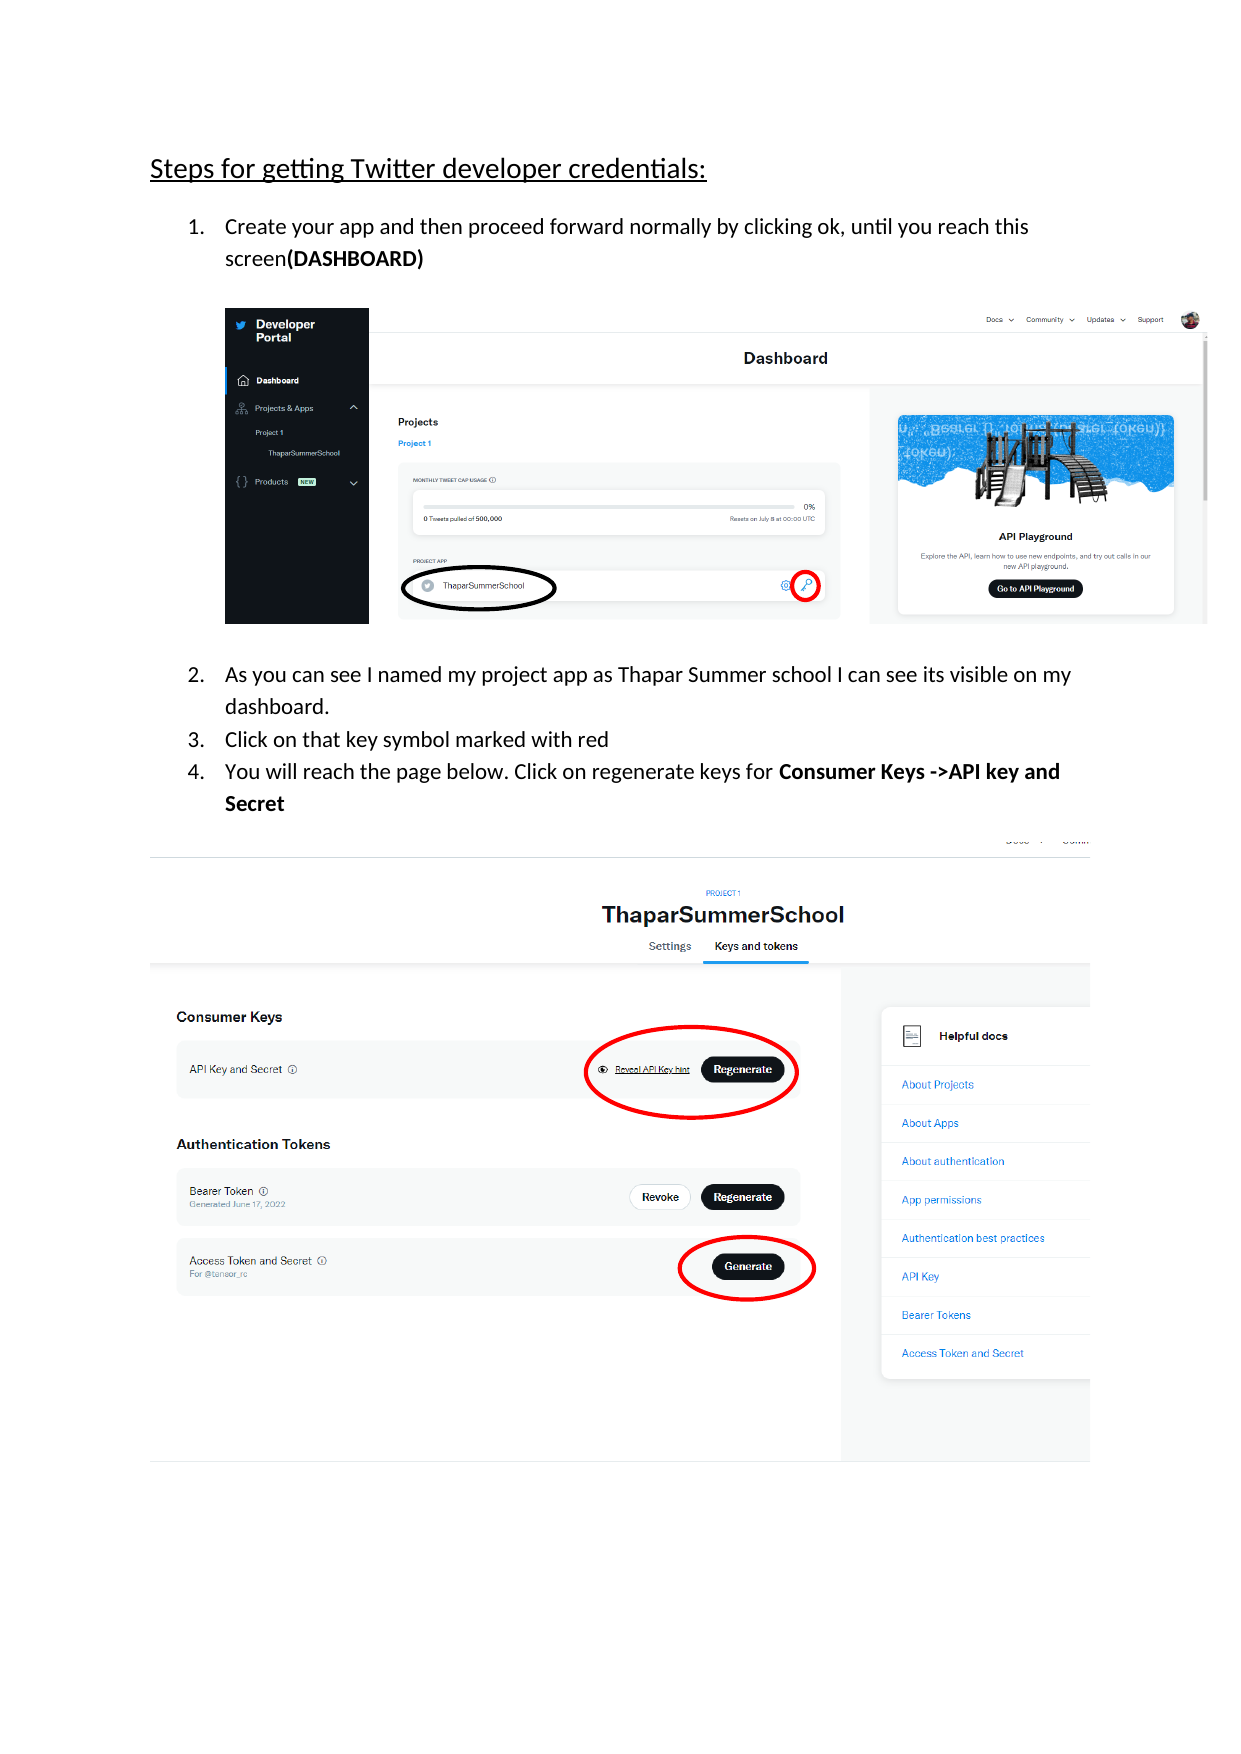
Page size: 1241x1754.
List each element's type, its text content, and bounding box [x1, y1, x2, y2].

list Click on that key symbol marked with red [187, 725, 1090, 753]
picture [225, 308, 1208, 624]
picture [150, 842, 1091, 1467]
list You will reach the page below. Click on regenerate keys for Consumer Keys ->API key and Secret [187, 757, 1090, 817]
text Steps for getting Twitter developer credentials: [150, 150, 1090, 186]
list As you can see I named my project app as Thapar Summer school I can see its visible on my dashboard. [187, 660, 1090, 721]
list Create your app and then proceed forward normally by clicking ok, until you reach this screen(DASHBOARD) [187, 212, 1090, 272]
